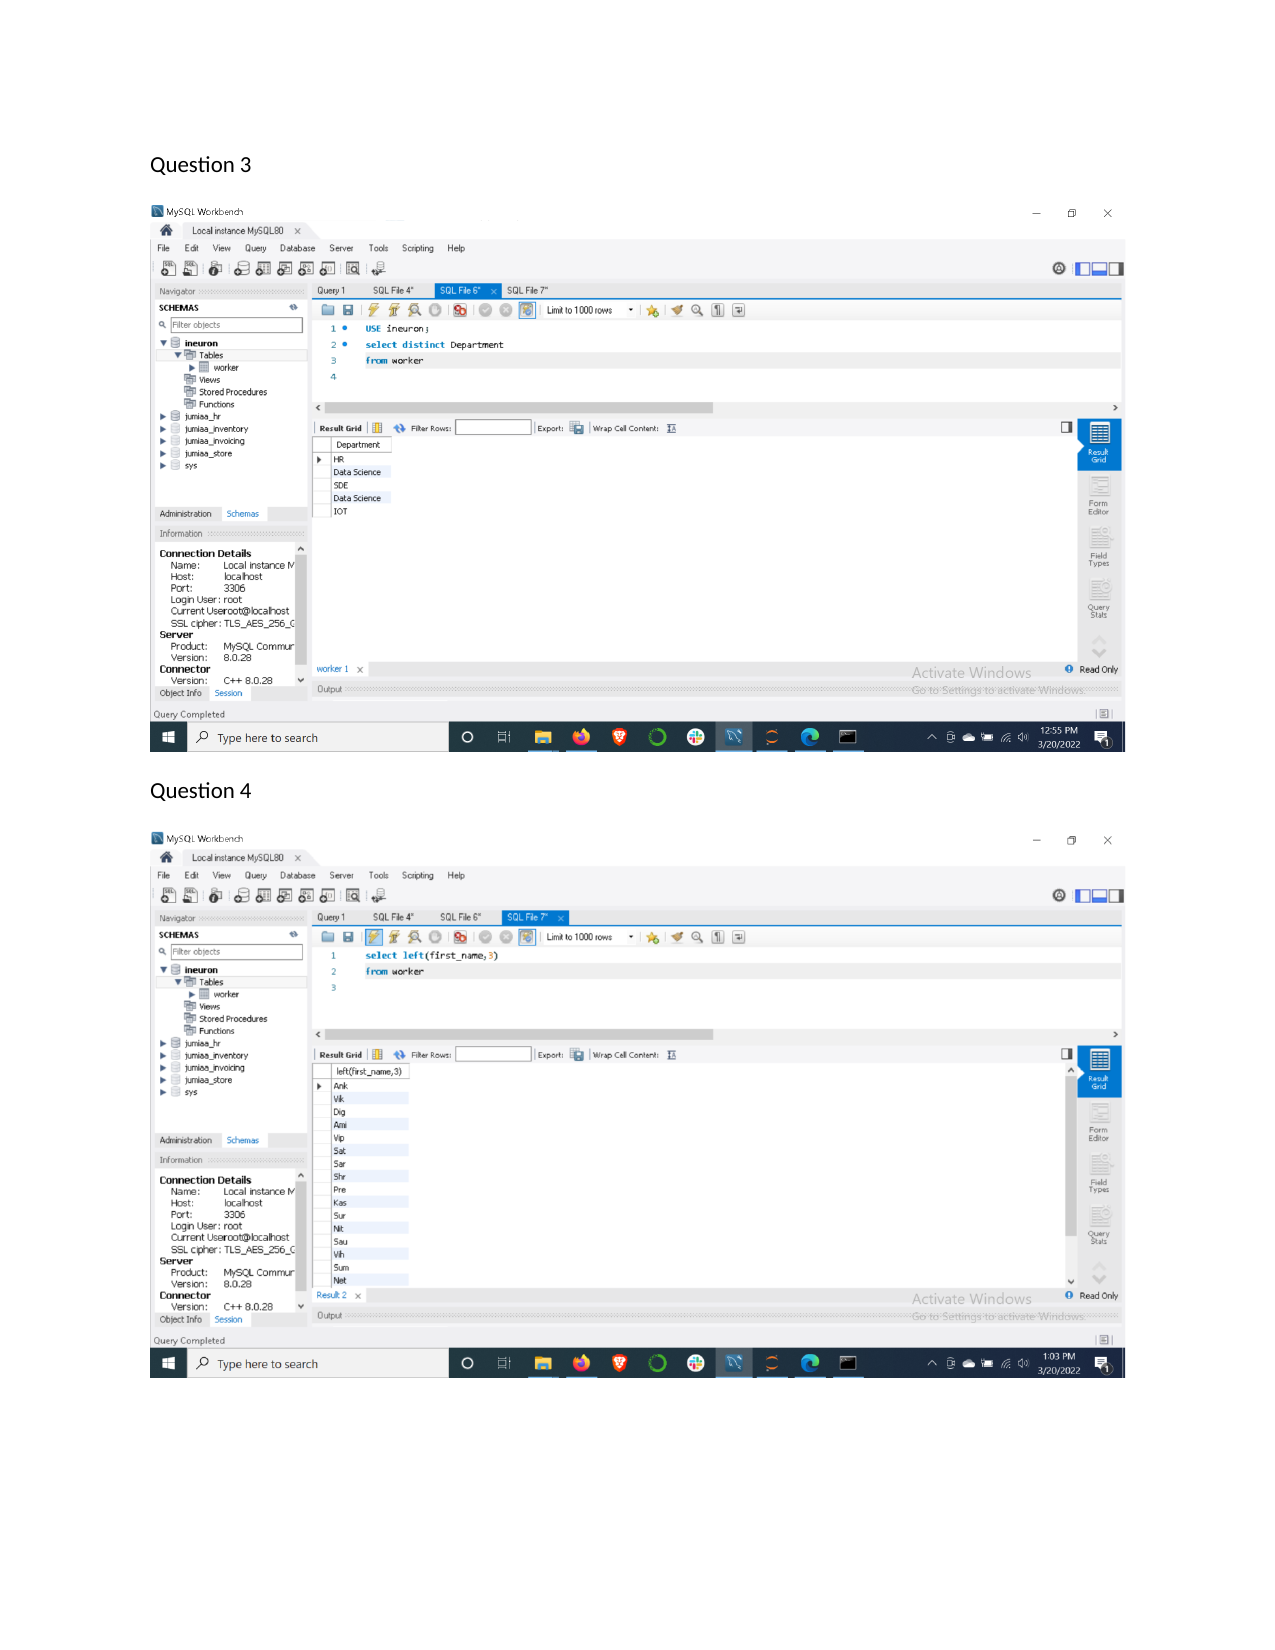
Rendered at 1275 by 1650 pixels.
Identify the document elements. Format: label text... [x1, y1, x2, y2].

picture [150, 829, 1125, 1378]
text Question 4 [150, 776, 1125, 804]
picture [150, 203, 1125, 752]
text Question 3 [150, 150, 1125, 178]
